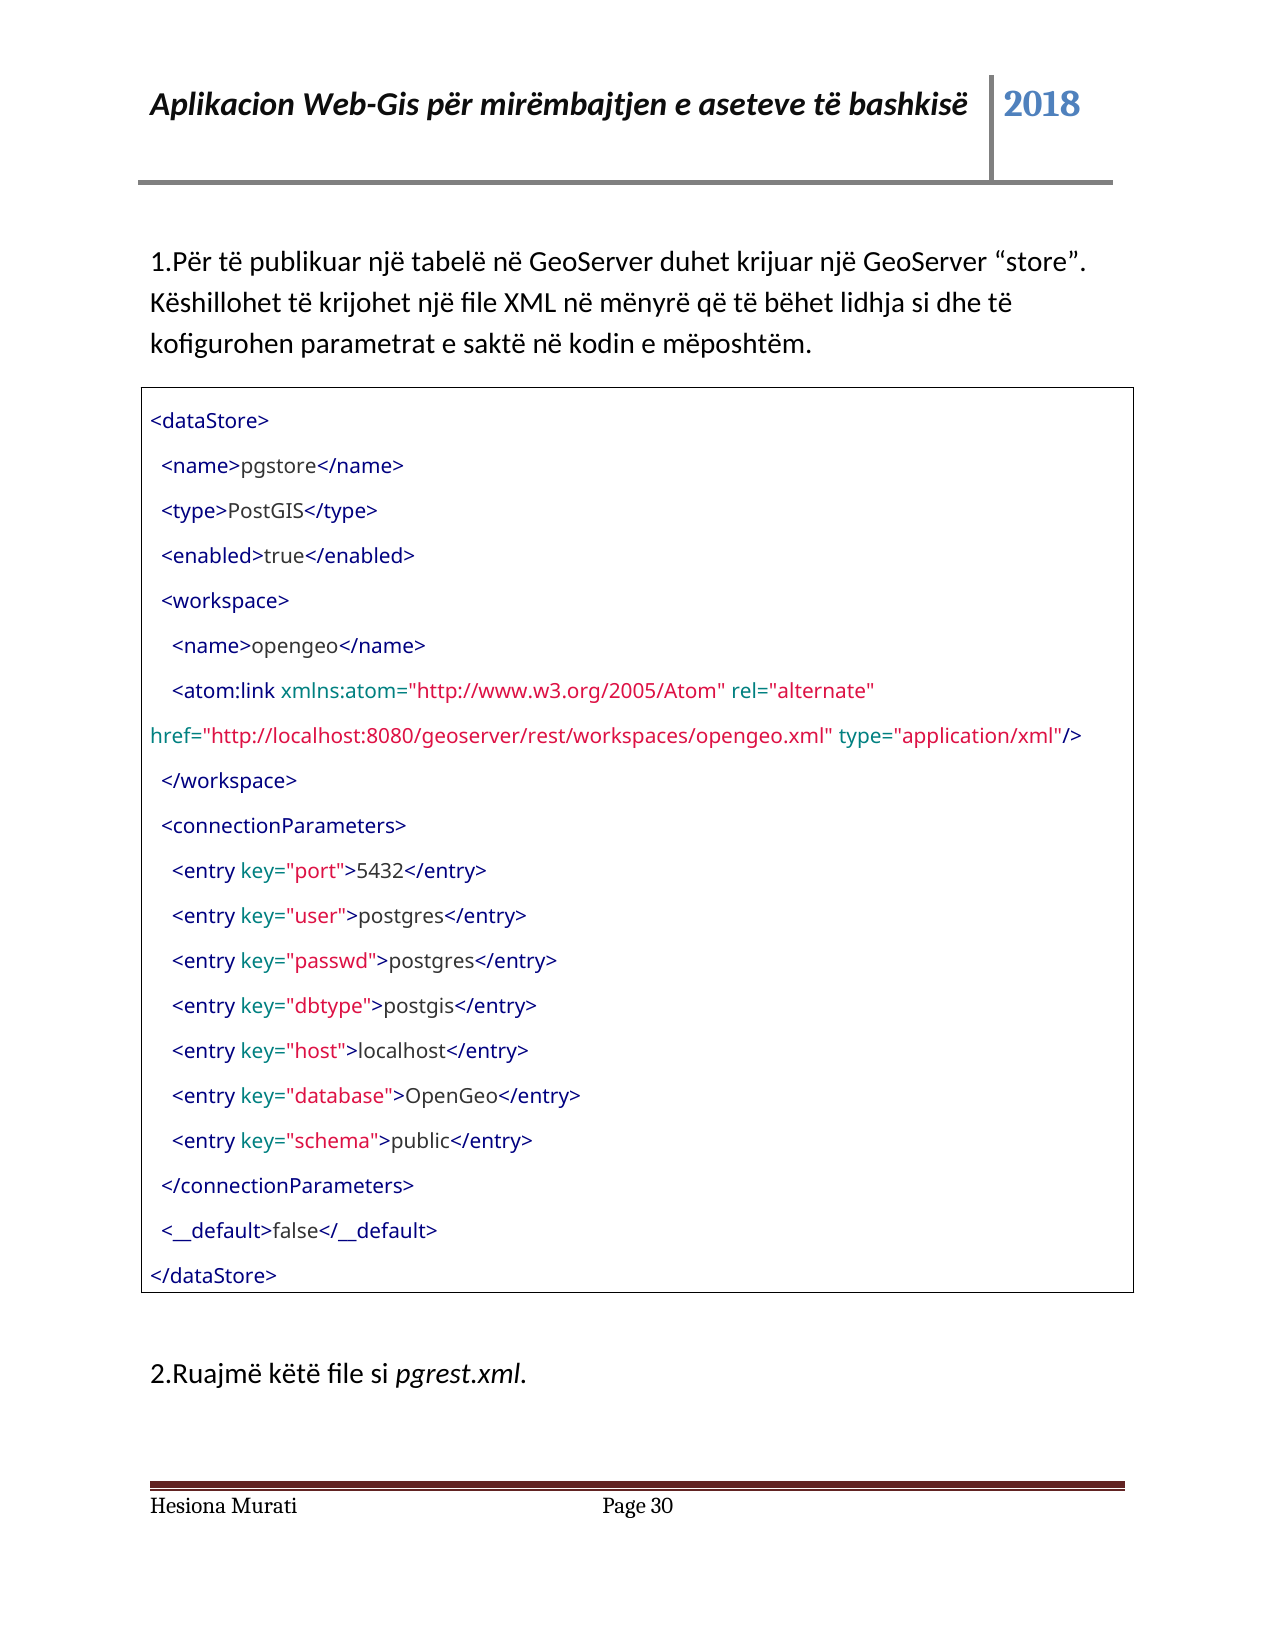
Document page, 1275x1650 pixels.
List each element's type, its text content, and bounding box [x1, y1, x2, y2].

text <entry key="port">5432</entry> [150, 840, 1125, 885]
text <type>PostGIS</type> [150, 480, 1125, 525]
text <atom:link xmlns:atom="http://www.w3.org/2005/Atom" rel="alternate" href="http://localhost:8080/geoserver/rest/workspaces/opengeo.xml" type="application/xml"/> [150, 660, 1125, 750]
text <dataStore> [142, 388, 1133, 435]
text </workspace> [150, 750, 1125, 795]
text </connectionParameters> [150, 1155, 1125, 1200]
text </dataStore> [142, 1242, 1133, 1292]
text 1.Për të publikuar një tabelë në GeoServer duhet krijuar një GeoServer “store”. Këshillohet të krijohet një file XML në mënyrë që të bëhet lidhja si dhe të kofigurohen parametrat e saktë në kodin e mëposhtëm. [150, 243, 1125, 361]
text <name>opengeo</name> [150, 615, 1125, 660]
text <name>pgstore</name> [150, 435, 1125, 480]
text <connectionParameters> [150, 795, 1125, 840]
text <entry key="passwd">postgres</entry> [150, 930, 1125, 975]
text <entry key="database">OpenGeo</entry> [150, 1065, 1125, 1110]
text <entry key="user">postgres</entry> [150, 885, 1125, 930]
text <entry key="dbtype">postgis</entry> [150, 975, 1125, 1020]
text <entry key="host">localhost</entry> [150, 1020, 1125, 1065]
text <entry key="schema">public</entry> [150, 1110, 1125, 1155]
text 2.Ruajmë këtë file si pgrest.xml. [150, 1355, 1125, 1391]
text <workspace> [150, 570, 1125, 615]
text <enabled>true</enabled> [150, 525, 1125, 570]
text <__default>false</__default> [150, 1200, 1125, 1242]
